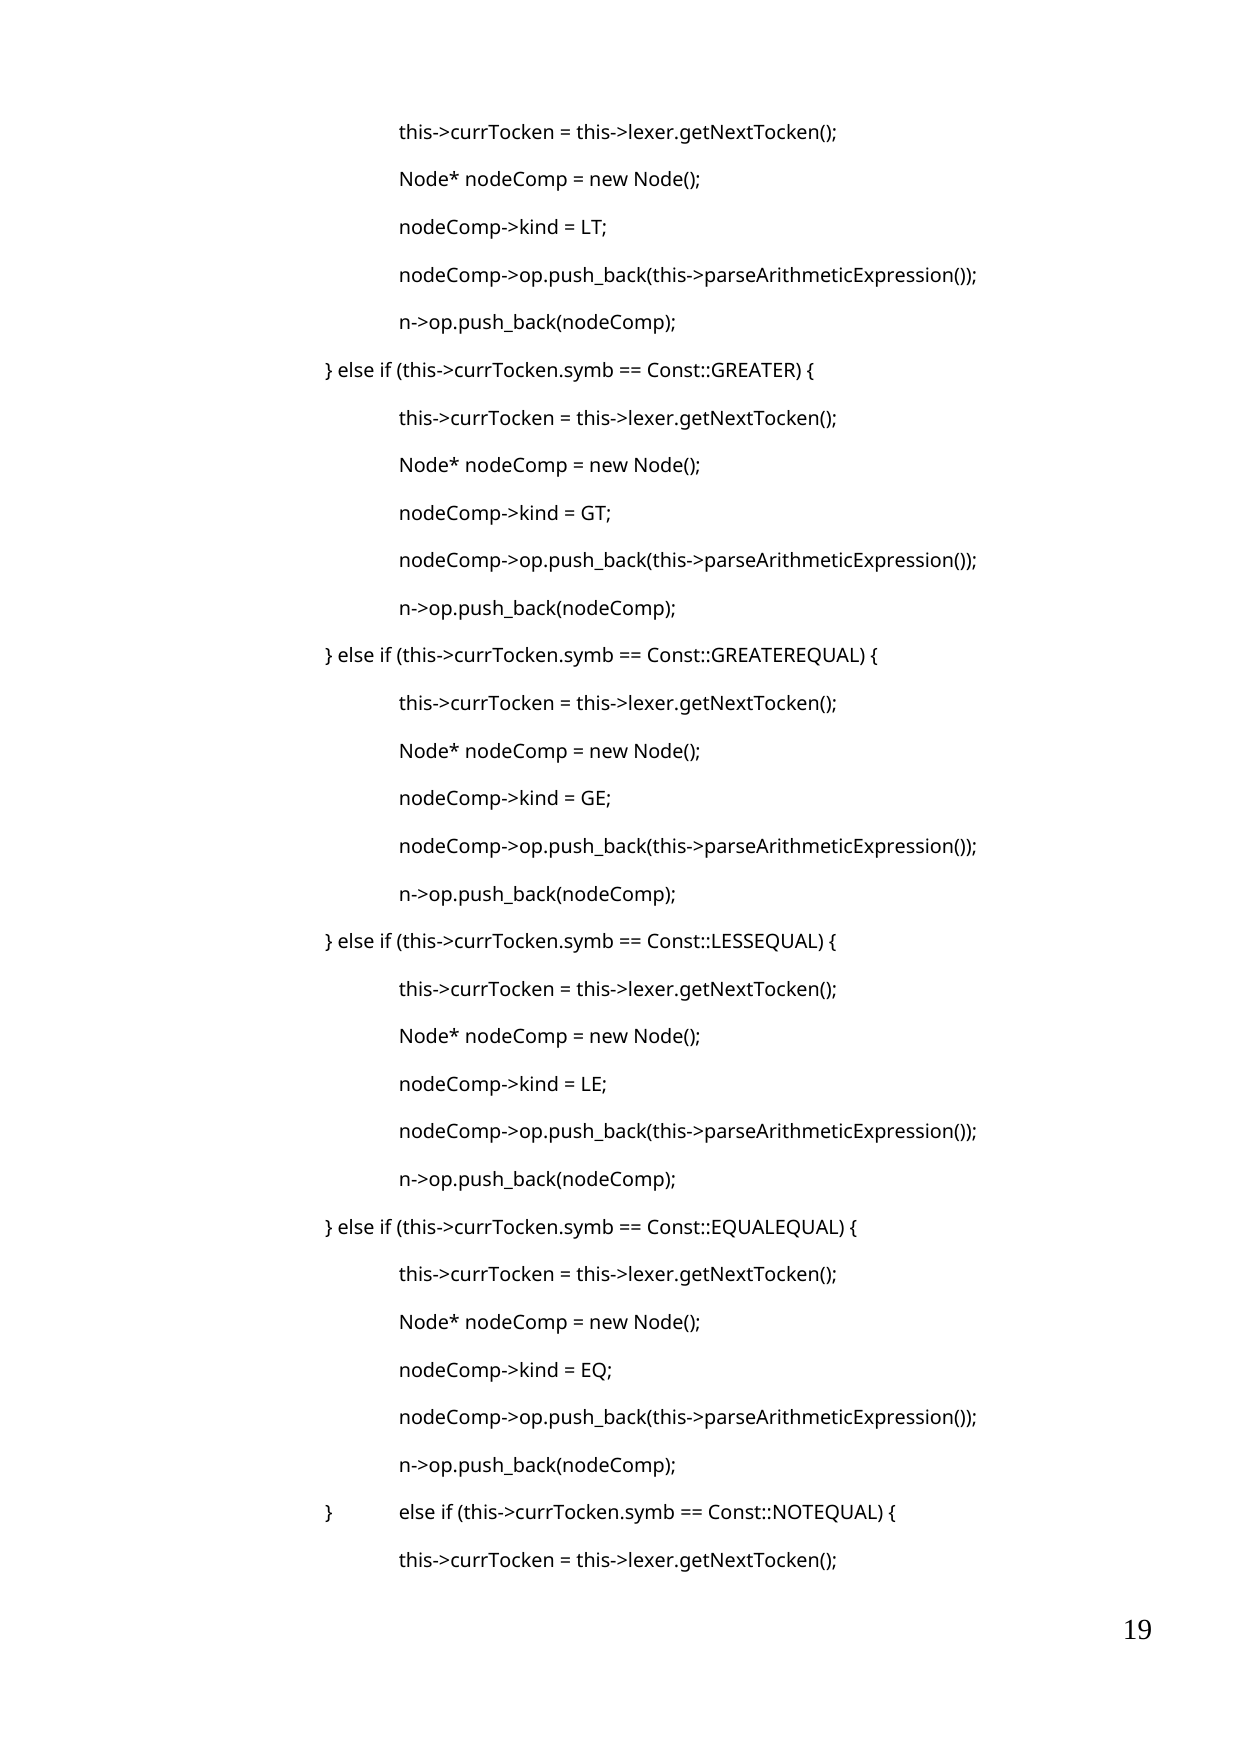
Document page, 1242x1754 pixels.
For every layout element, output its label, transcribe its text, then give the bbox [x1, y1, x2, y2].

text } else if (this->currTocken.symb == Const::GREATEREQUAL) { [177, 642, 1152, 669]
text this->currTocken = this->lexer.getNextTocken(); [177, 118, 1152, 145]
text nodeComp->kind = GT; [177, 499, 1152, 526]
text Node* nodeComp = new Node(); [177, 1023, 1152, 1049]
text } else if (this->currTocken.symb == Const::GREATER) { [177, 356, 1152, 383]
text nodeComp->kind = EQ; [177, 1356, 1152, 1383]
text nodeComp->op.push_back(this->parseArithmeticExpression()); [177, 1403, 1152, 1430]
text Node* nodeComp = new Node(); [177, 451, 1152, 478]
text nodeComp->op.push_back(this->parseArithmeticExpression()); [177, 832, 1152, 859]
text nodeComp->op.push_back(this->parseArithmeticExpression()); [177, 261, 1152, 288]
text nodeComp->kind = LT; [177, 213, 1152, 240]
text } else if (this->currTocken.symb == Const::NOTEQUAL) { [177, 1499, 1152, 1526]
text } else if (this->currTocken.symb == Const::LESSEQUAL) { [177, 927, 1152, 954]
text nodeComp->kind = GE; [177, 784, 1152, 812]
text nodeComp->op.push_back(this->parseArithmeticExpression()); [177, 1118, 1152, 1145]
text n->op.push_back(nodeComp); [177, 880, 1152, 907]
text nodeComp->kind = LE; [177, 1070, 1152, 1097]
text Node* nodeComp = new Node(); [177, 737, 1152, 764]
text n->op.push_back(nodeComp); [177, 1451, 1152, 1478]
text } else if (this->currTocken.symb == Const::EQUALEQUAL) { [177, 1213, 1152, 1240]
text n->op.push_back(nodeComp); [177, 308, 1152, 336]
text Node* nodeComp = new Node(); [177, 1308, 1152, 1335]
text this->currTocken = this->lexer.getNextTocken(); [177, 975, 1152, 1002]
text this->currTocken = this->lexer.getNextTocken(); [177, 689, 1152, 716]
text Node* nodeComp = new Node(); [177, 166, 1152, 193]
text nodeComp->op.push_back(this->parseArithmeticExpression()); [177, 547, 1152, 573]
text this->currTocken = this->lexer.getNextTocken(); [177, 404, 1152, 431]
text this->currTocken = this->lexer.getNextTocken(); [177, 1546, 1152, 1573]
text n->op.push_back(nodeComp); [177, 1165, 1152, 1192]
text n->op.push_back(nodeComp); [177, 594, 1152, 621]
text this->currTocken = this->lexer.getNextTocken(); [177, 1261, 1152, 1288]
